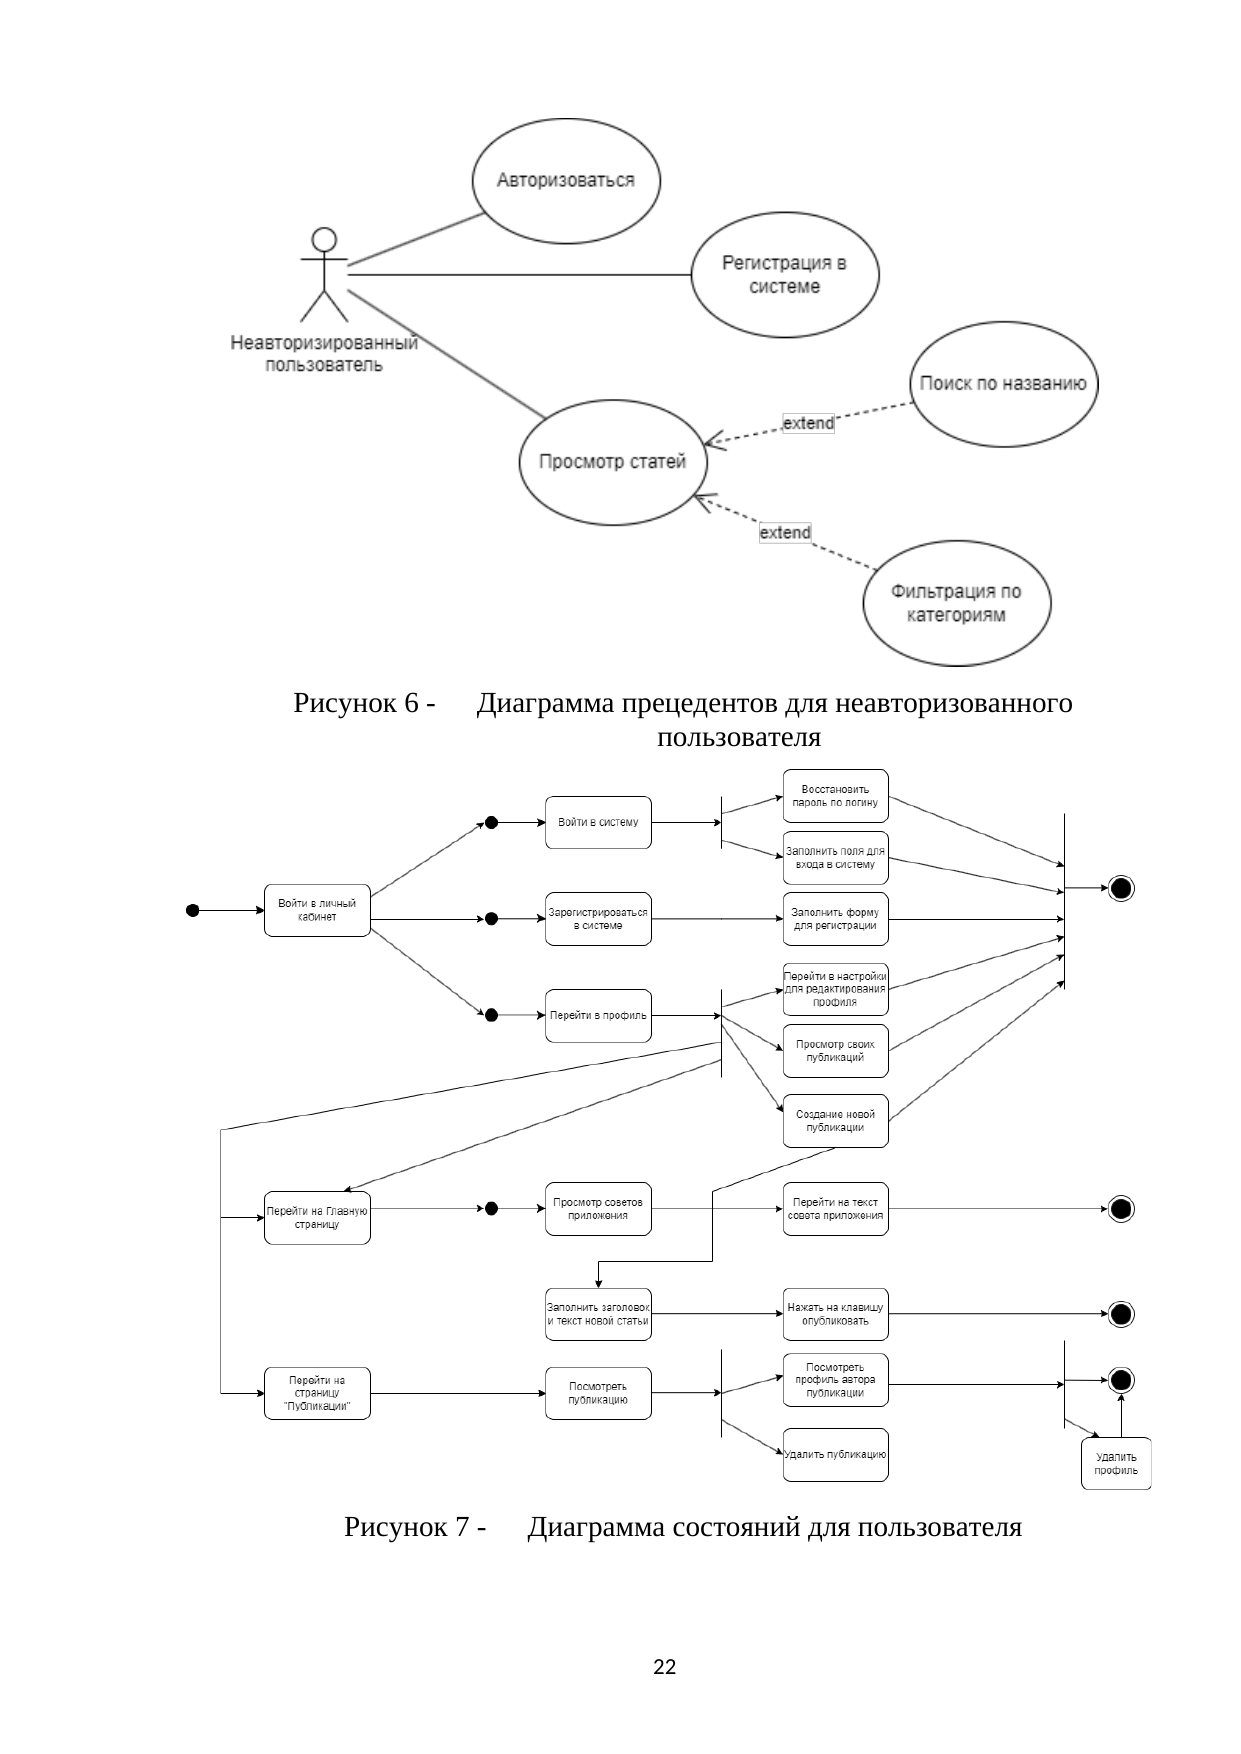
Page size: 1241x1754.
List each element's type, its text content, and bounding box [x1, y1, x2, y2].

picture [230, 118, 1099, 667]
picture [177, 769, 1152, 1490]
text Диаграмма состояний для пользователя [290, 1509, 1152, 1542]
text Диаграмма прецедентов для неавторизованного пользователя [290, 685, 1152, 752]
